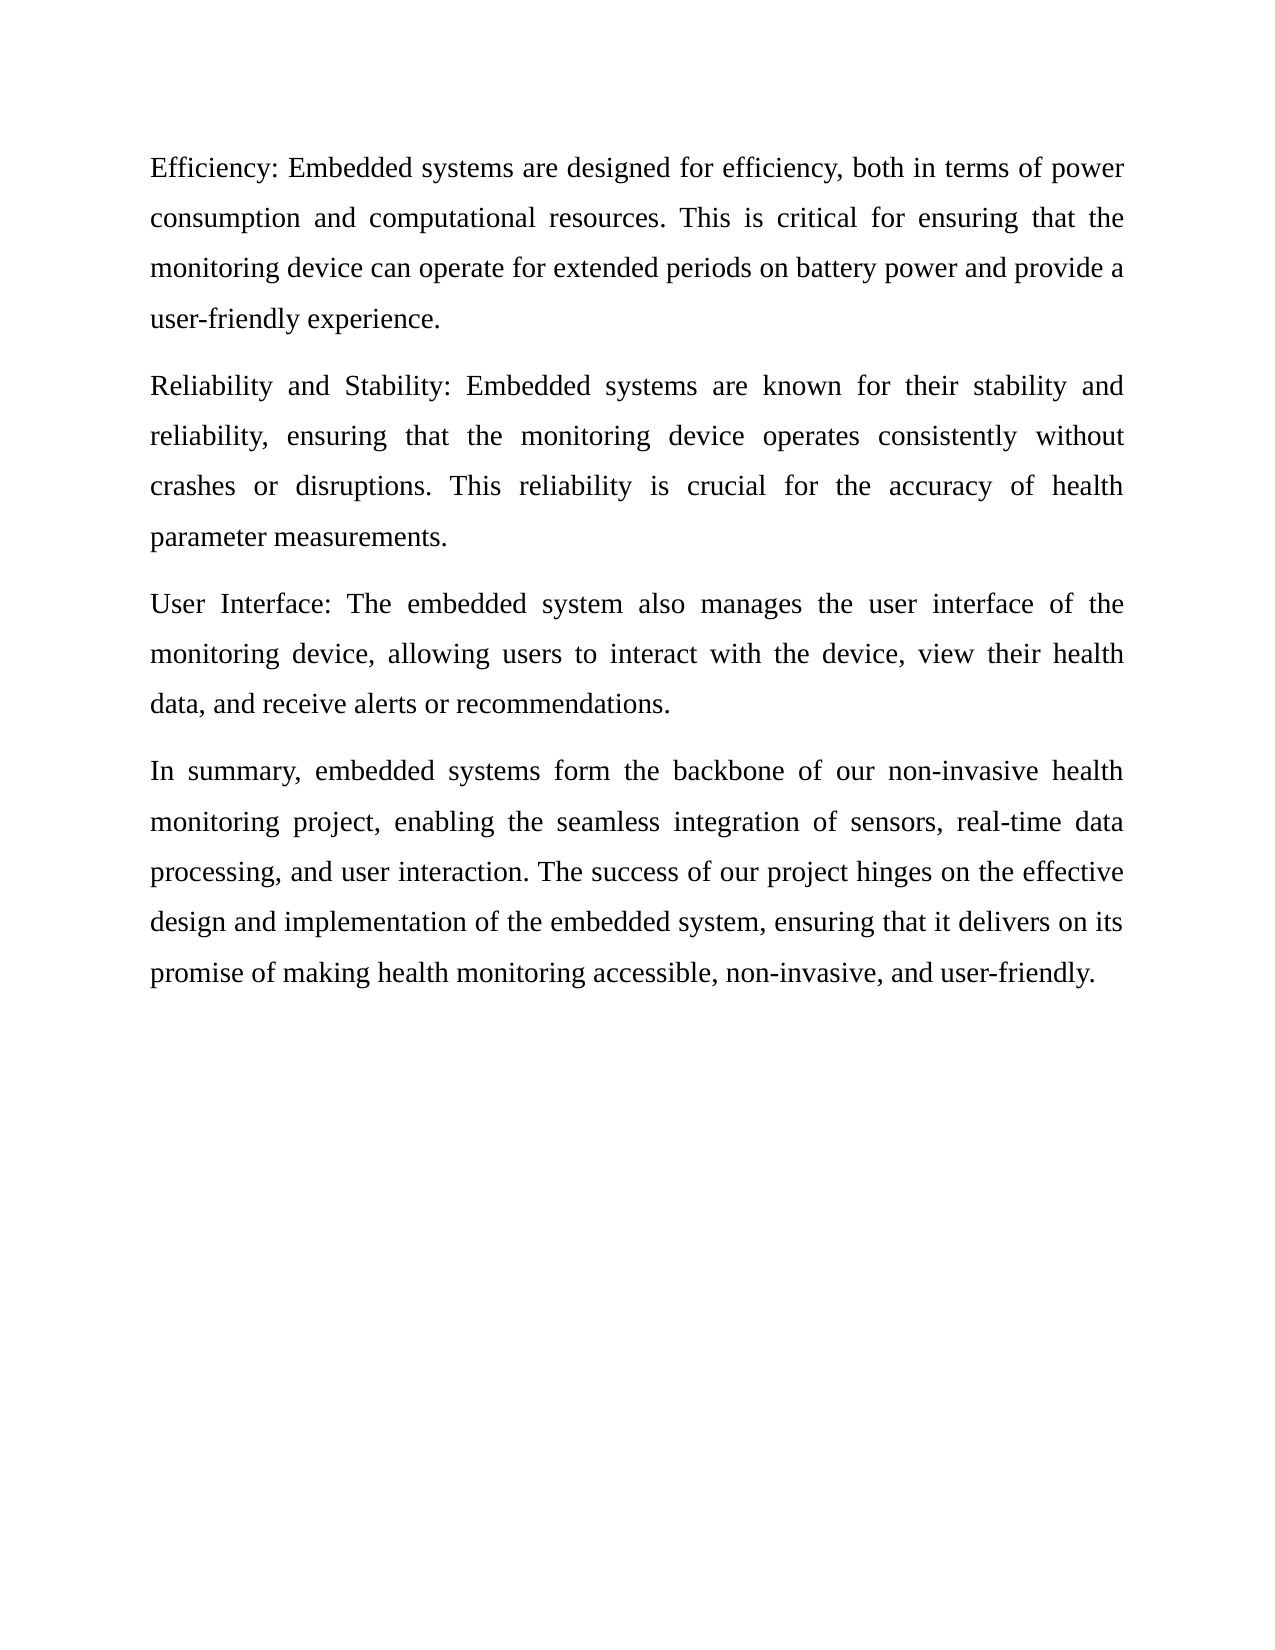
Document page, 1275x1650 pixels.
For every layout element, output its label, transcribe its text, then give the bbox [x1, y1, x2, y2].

text User Interface: The embedded system also manages the user interface of the monitoring device, allowing users to interact with the device, view their health data, and receive alerts or recommendations. [150, 586, 1125, 720]
text Efficiency: Embedded systems are designed for efficiency, both in terms of power consumption and computational resources. This is critical for ensuring that the monitoring device can operate for extended periods on battery power and provide a user-friendly experience. [150, 150, 1125, 334]
text Reliability and Stability: Embedded systems are known for their stability and reliability, ensuring that the monitoring device operates consistently without crashes or disruptions. This reliability is crucial for the accuracy of health parameter measurements. [150, 368, 1125, 552]
text In summary, embedded systems form the backbone of our non-invasive health monitoring project, enabling the seamless integration of sensors, real-time data processing, and user interaction. The success of our project hinges on the effective design and implementation of the embedded system, ensuring that it delivers on its promise of making health monitoring accessible, non-invasive, and user-friendly. [150, 753, 1125, 988]
